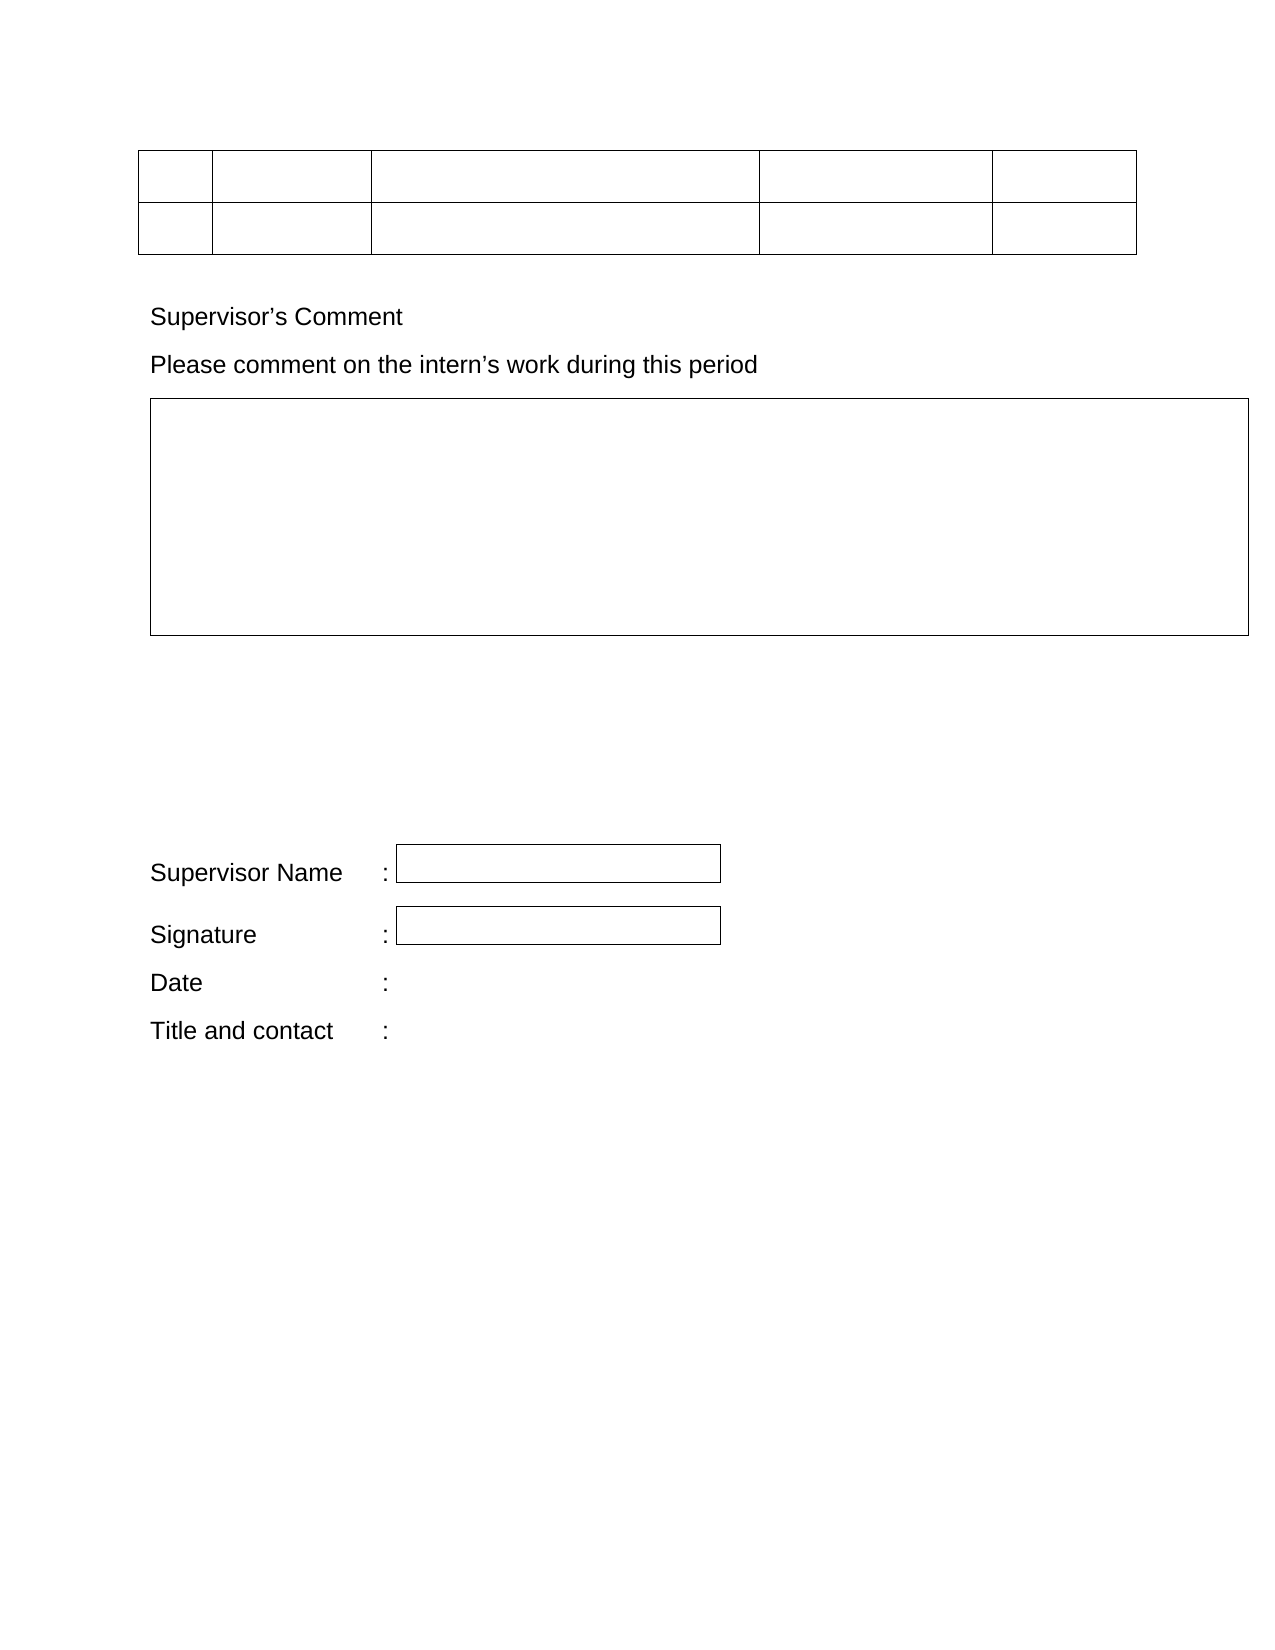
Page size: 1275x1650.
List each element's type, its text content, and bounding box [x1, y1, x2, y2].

text Supervisor’s Comment [150, 302, 1125, 331]
table_cell [213, 203, 371, 253]
table_cell [993, 203, 1136, 253]
text Supervisor Name : [150, 844, 1125, 887]
text Signature : [150, 906, 1125, 949]
table_cell [213, 151, 371, 202]
text Please comment on the intern’s work during this period [150, 350, 1125, 379]
table_cell [139, 151, 212, 202]
text Date : [150, 968, 1125, 997]
table_cell [760, 203, 992, 253]
table_cell [760, 151, 992, 202]
table_cell [993, 151, 1136, 202]
table_cell [372, 151, 759, 202]
text Title and contact : [150, 1016, 1125, 1044]
table_cell [372, 203, 759, 253]
table_cell [139, 203, 212, 253]
